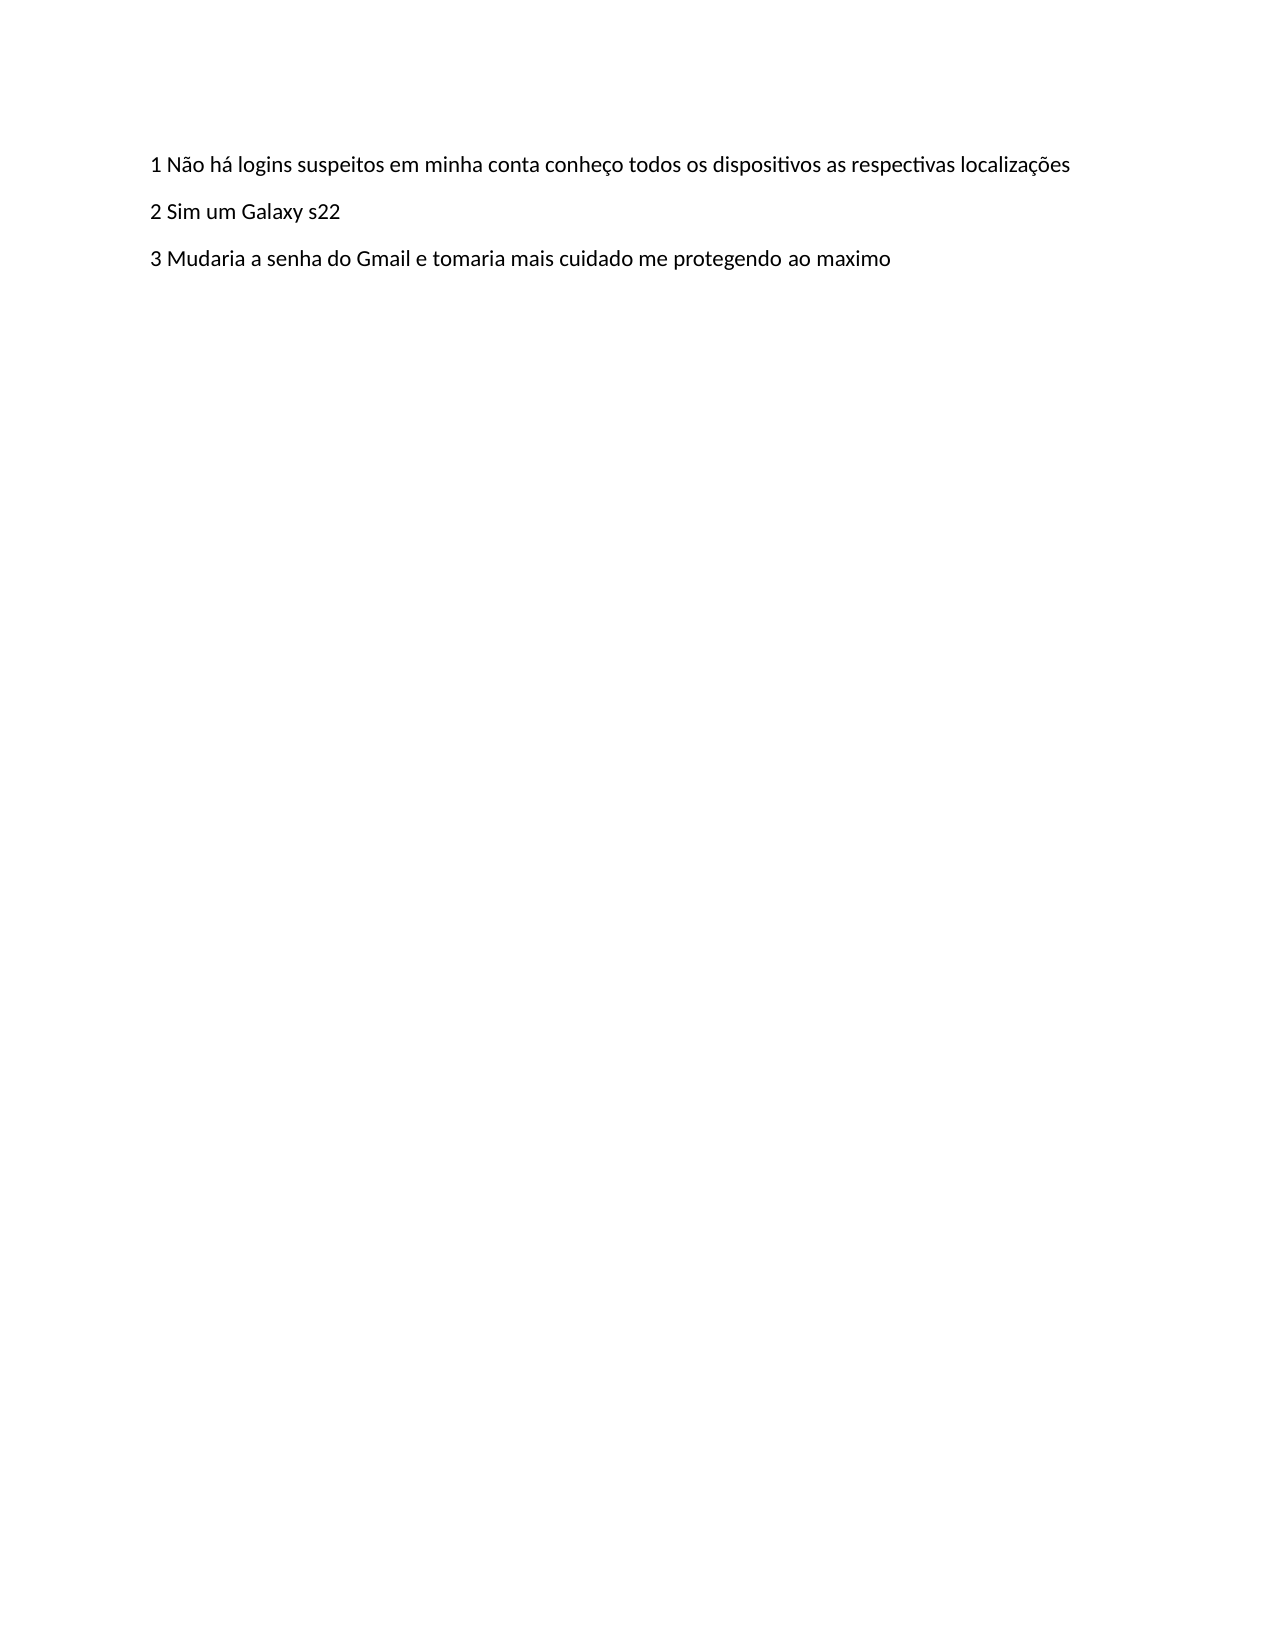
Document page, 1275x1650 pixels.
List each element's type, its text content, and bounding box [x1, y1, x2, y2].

text 3 Mudaria a senha do Gmail e tomaria mais cuidado me protegendo ao maximo [150, 244, 1125, 272]
text 1 Não há logins suspeitos em minha conta conheço todos os dispositivos as respectivas localizações [150, 150, 1125, 178]
text 2 Sim um Galaxy s22 [150, 197, 1125, 225]
